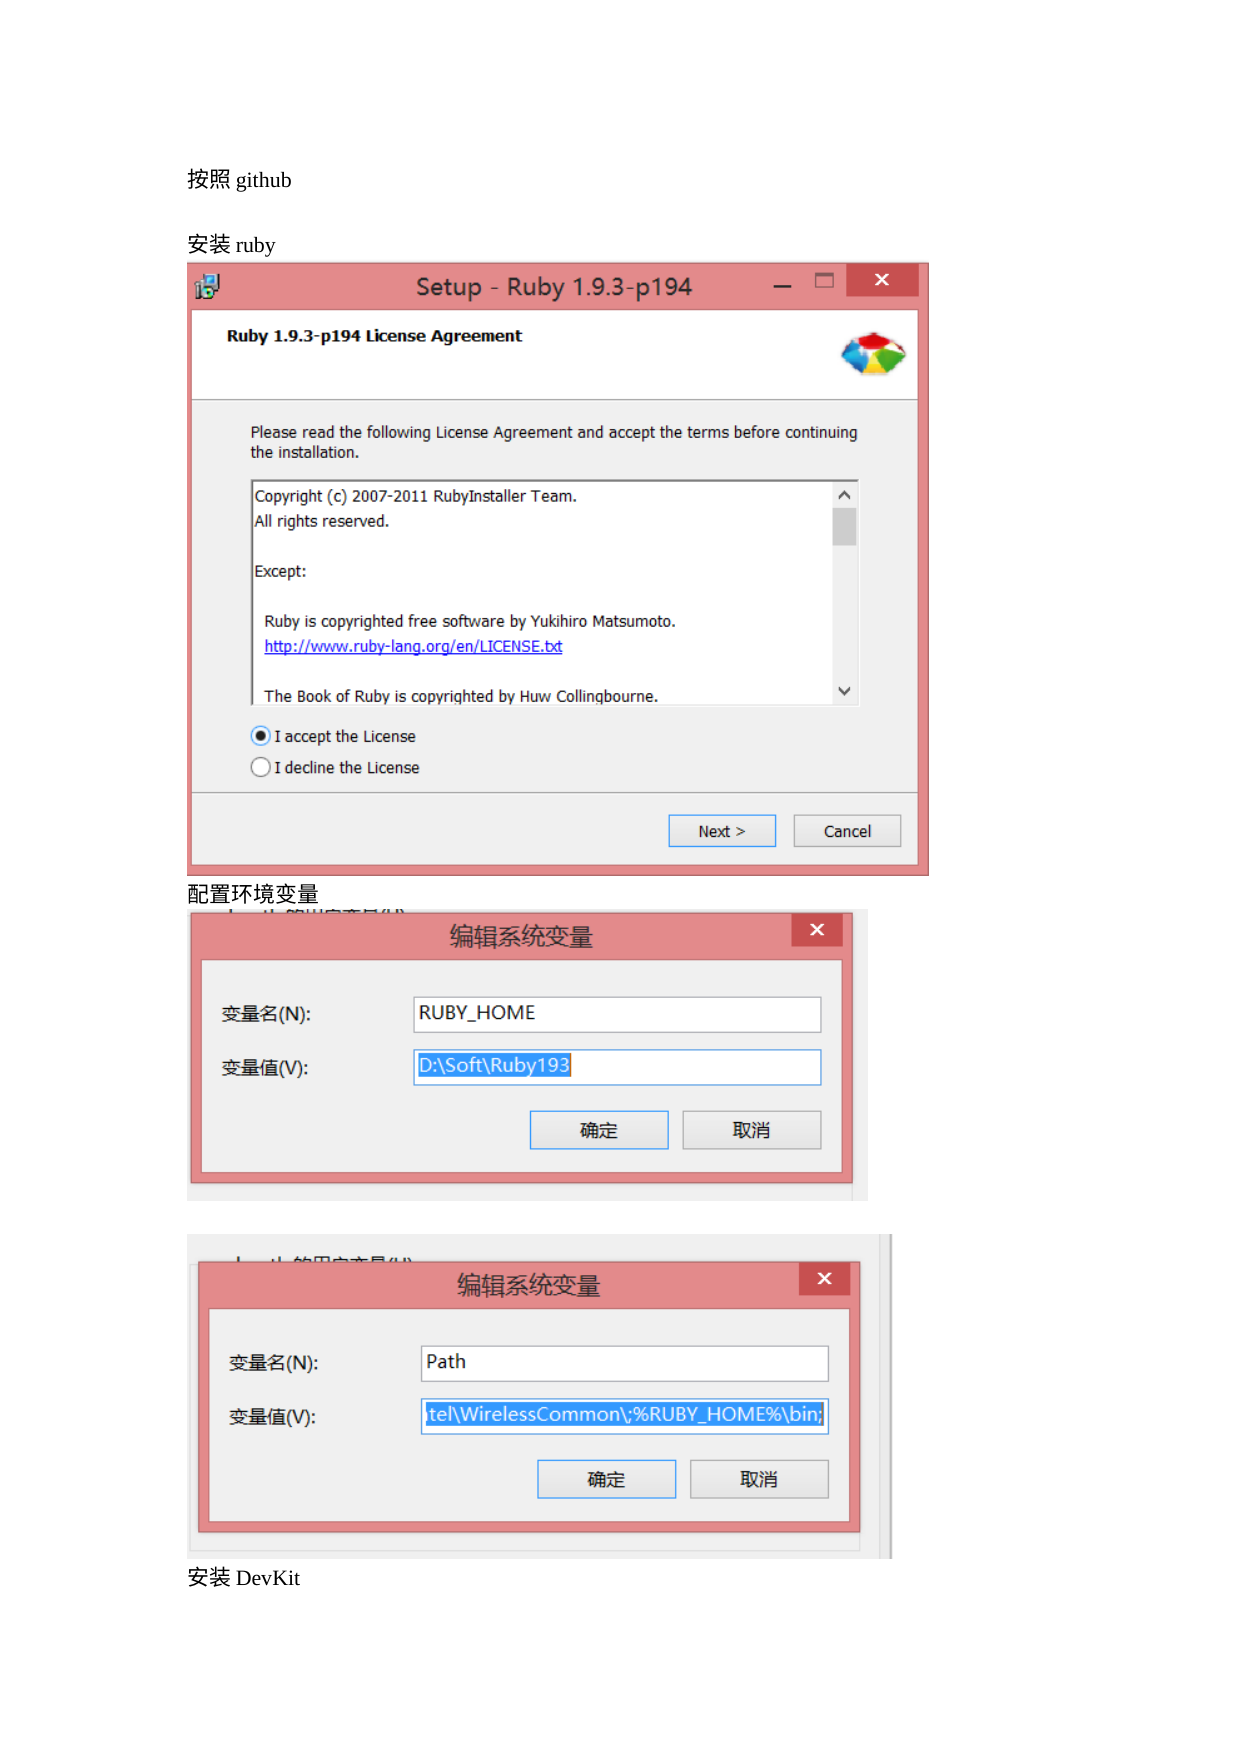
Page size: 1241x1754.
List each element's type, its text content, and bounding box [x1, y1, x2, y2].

text 按照github [187, 162, 1053, 194]
picture [187, 1234, 893, 1559]
picture [187, 259, 929, 876]
text 安装ruby [187, 227, 1053, 259]
text 配置环境变量 [187, 877, 1053, 909]
text 安装DevKit [187, 1559, 1053, 1592]
picture [187, 909, 868, 1201]
